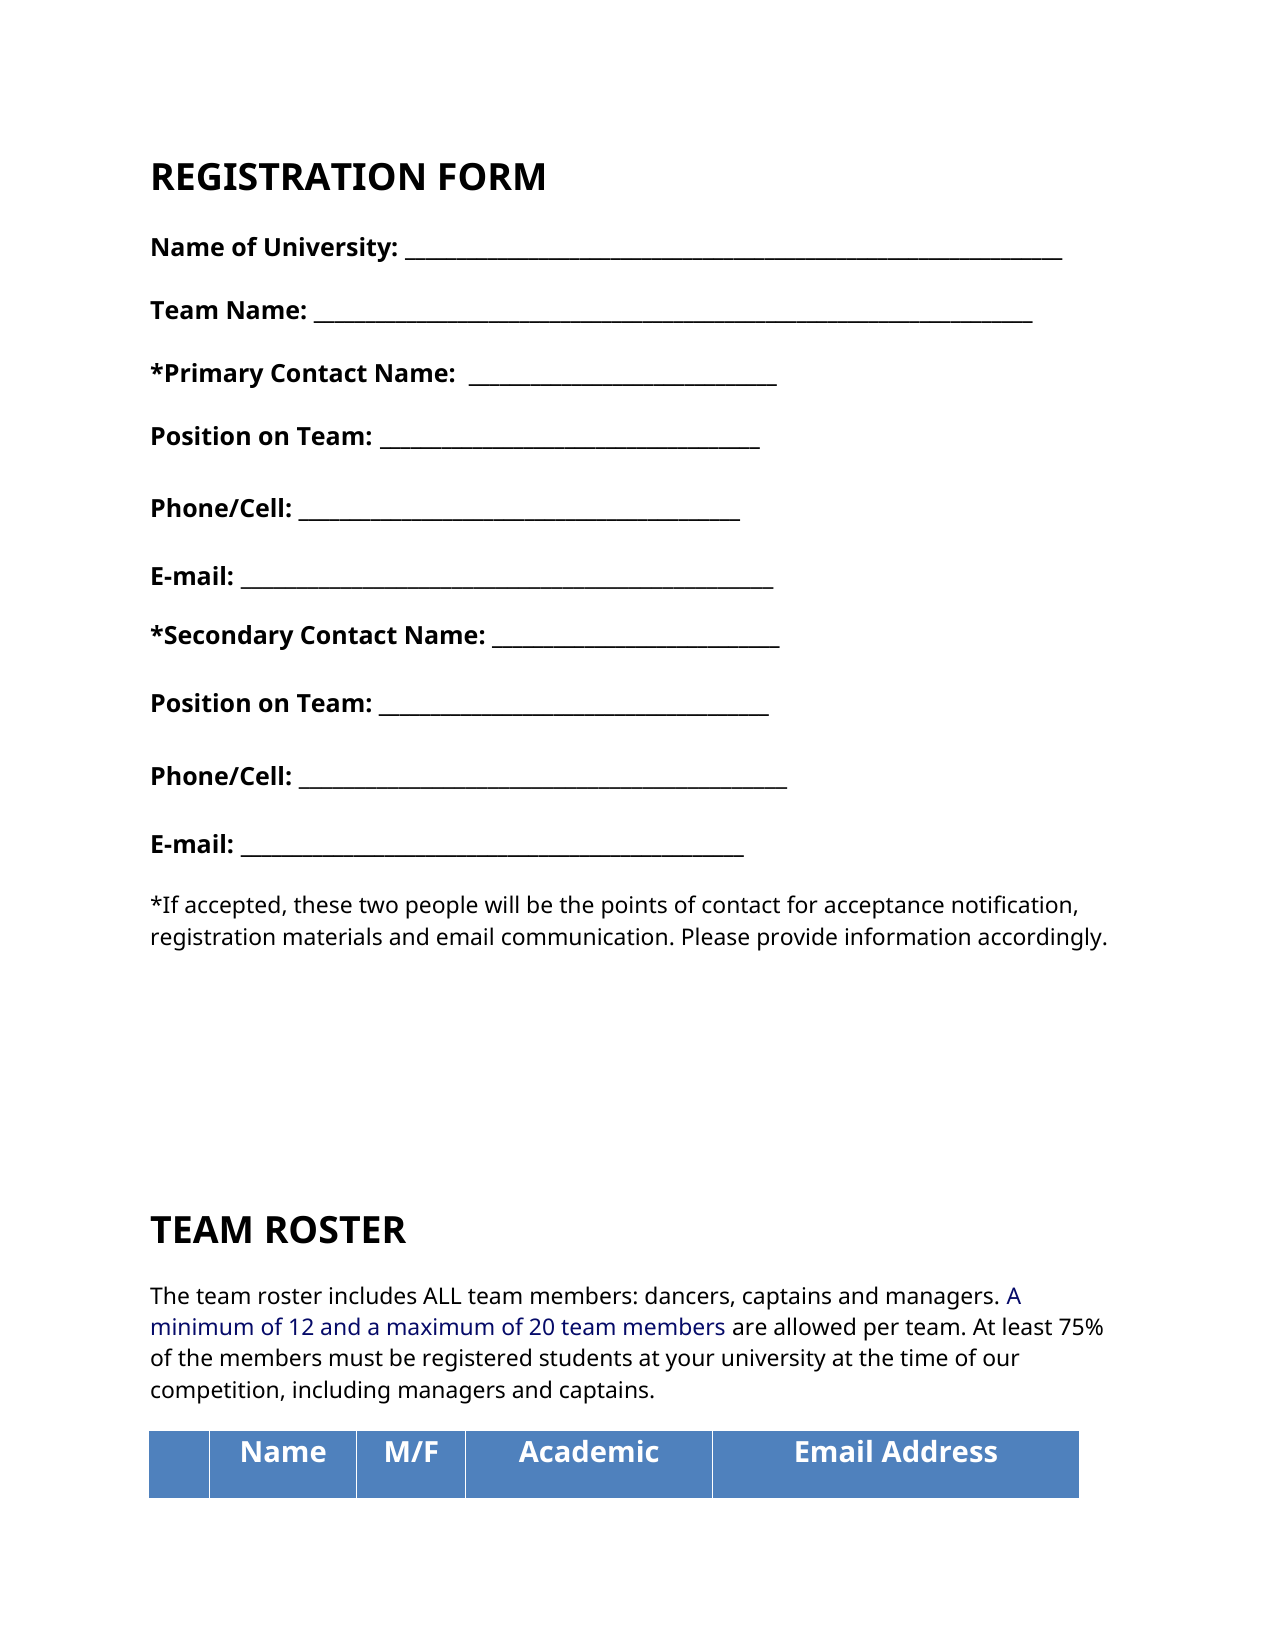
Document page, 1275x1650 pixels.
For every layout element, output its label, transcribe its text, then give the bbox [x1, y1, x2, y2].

table_header [149, 1431, 209, 1498]
text Phone/Cell: ____________________________________________ [150, 720, 1125, 792]
text Position on Team: _____________________________________ [150, 418, 1125, 452]
text TEAM ROSTER [150, 1204, 1125, 1255]
text Name of University: ________________________________________________________________ [150, 230, 1125, 264]
text Team Name: ______________________________________________________________________ [150, 293, 1125, 327]
text The team roster includes ALL team members: dancers, captains and managers. A minimum of 12 and a maximum of 20 team members are allowed per team. At least 75% of the members must be registered students at your university at the time of our competition, including managers and captains. [150, 1280, 1125, 1405]
text E-mail: _________________________________________________ [150, 826, 1125, 861]
table_header Name [210, 1431, 356, 1498]
text Phone/Cell: ___________________________________________ [150, 452, 1125, 525]
table_header Email Address [713, 1431, 1079, 1498]
table_header Academic Year [466, 1431, 712, 1498]
text REGISTRATION FORM [150, 150, 1125, 201]
text E-mail: ________________________________________________ [150, 559, 1125, 593]
text *If accepted, these two people will be the points of contact for acceptance notification, registration materials and email communication. Please provide information accordingly. [150, 889, 1125, 1172]
table_header M/F [357, 1431, 465, 1498]
text *Primary Contact Name: ______________________________ [150, 355, 1125, 389]
text Position on Team: ______________________________________ [150, 686, 1125, 720]
text *Secondary Contact Name: ____________________________ [150, 618, 1125, 652]
